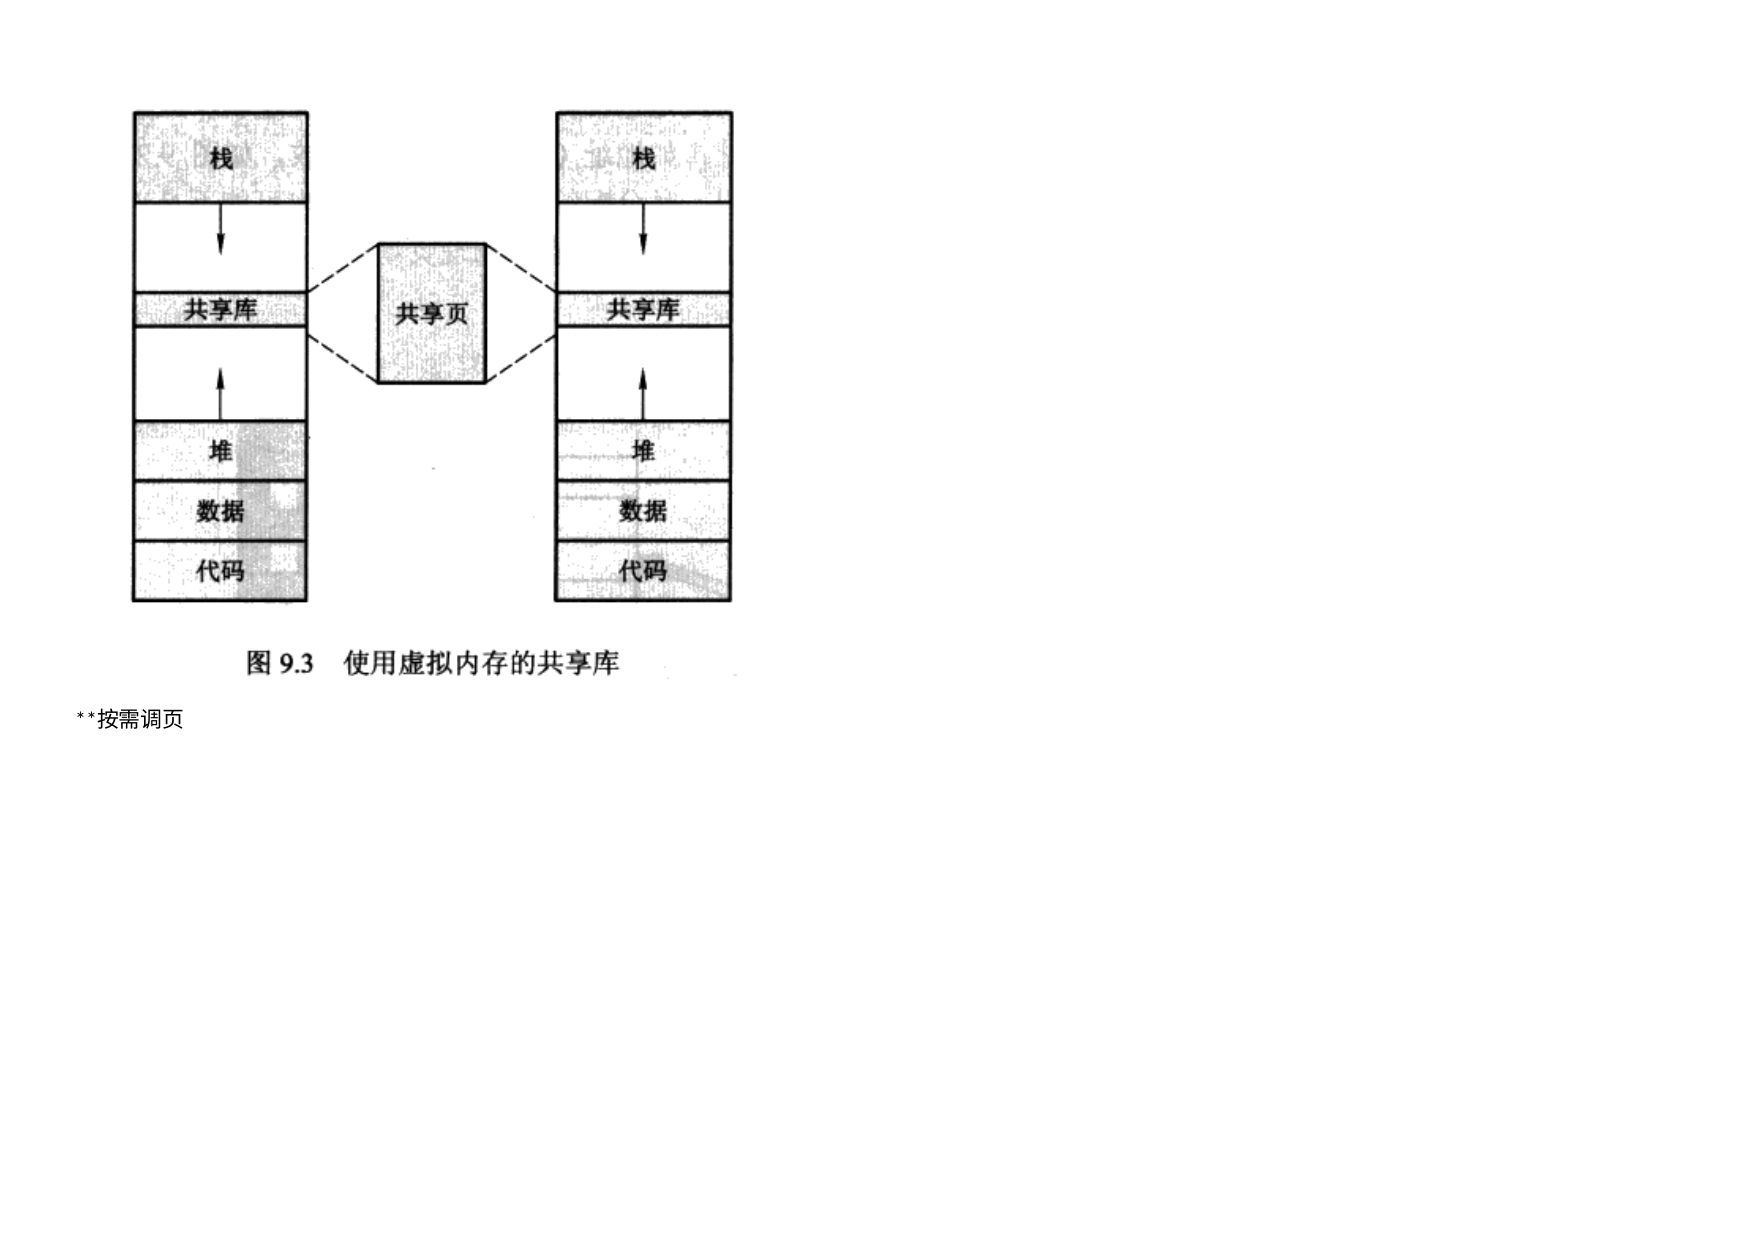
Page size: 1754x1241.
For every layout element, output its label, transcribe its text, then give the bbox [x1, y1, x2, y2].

text **按需调页 [75, 701, 1679, 734]
